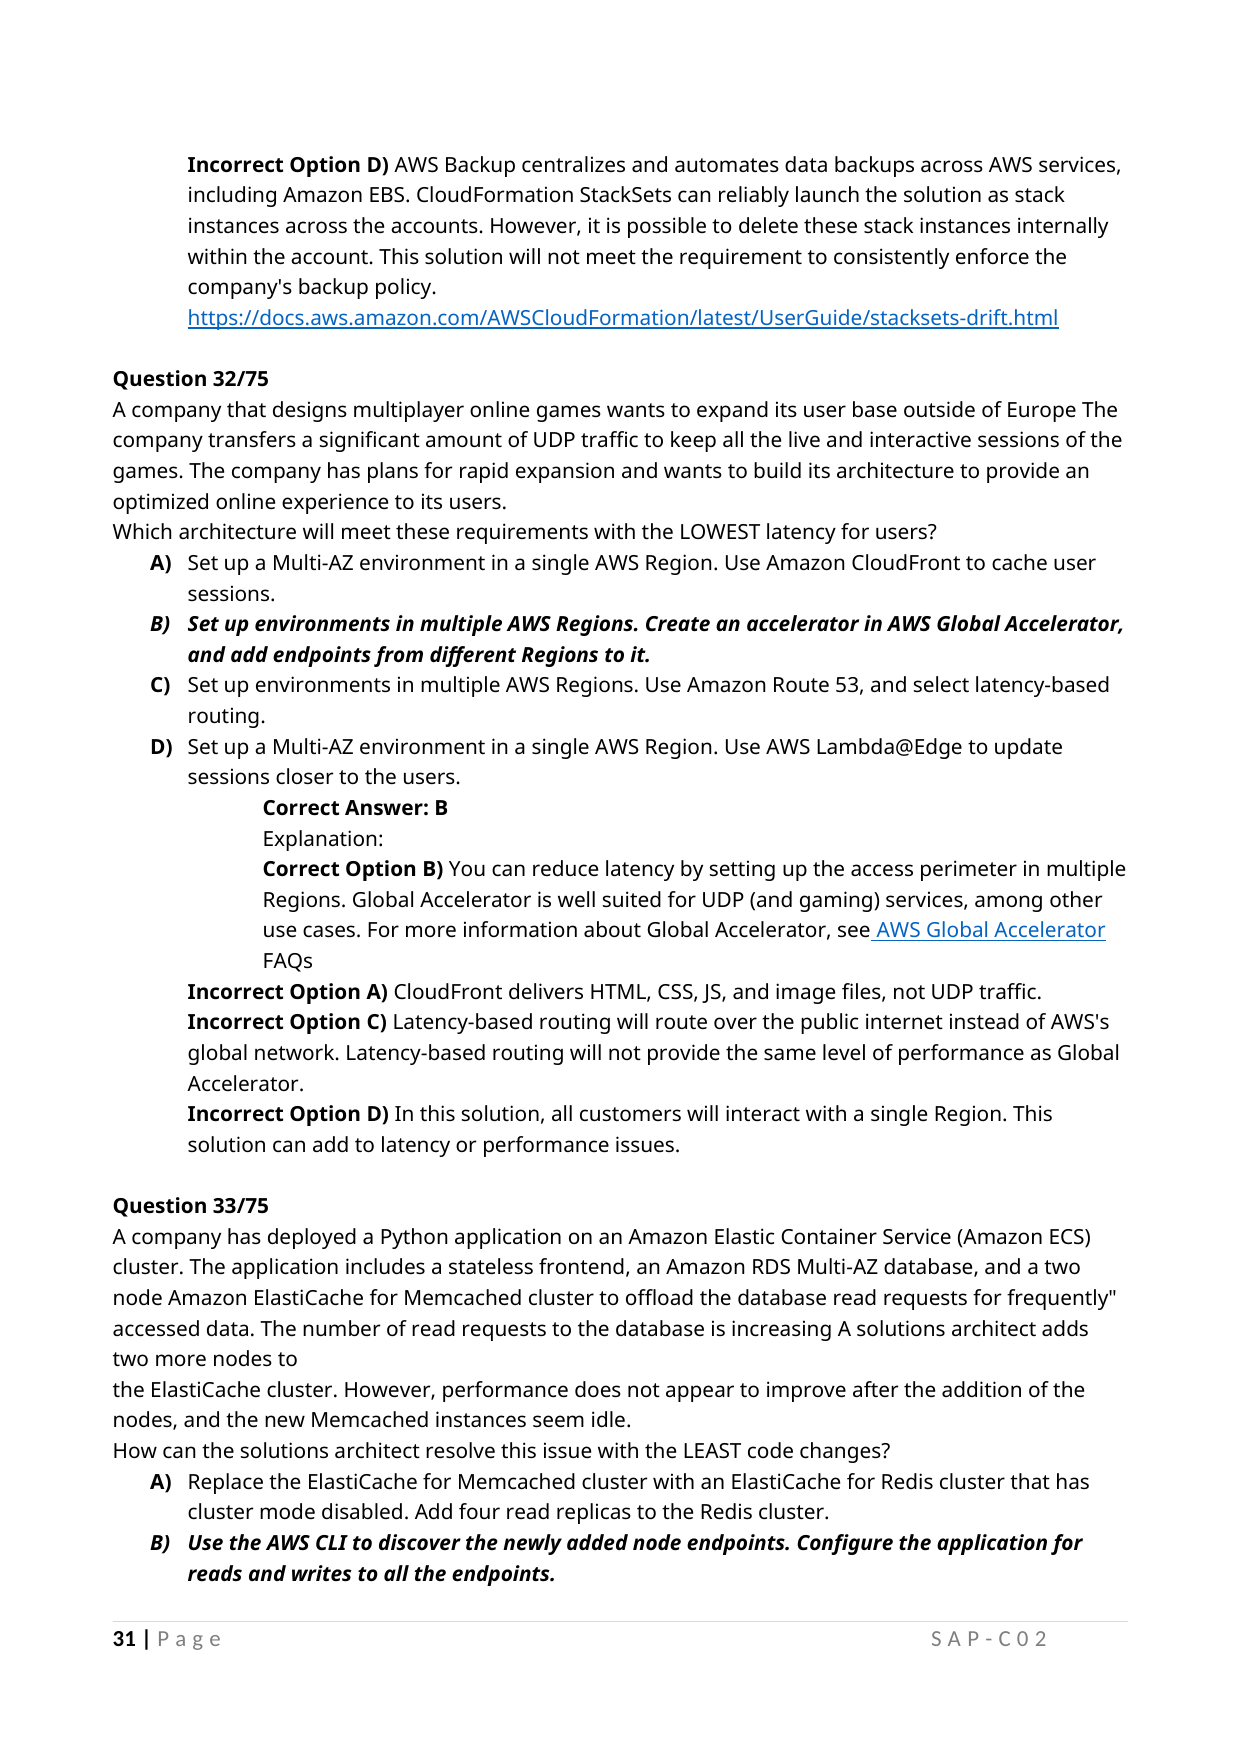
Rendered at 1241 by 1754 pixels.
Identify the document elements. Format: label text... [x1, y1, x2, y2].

text Incorrect Option A) CloudFront delivers HTML, CSS, JS, and image files, not UDP traffic. [187, 977, 1128, 1005]
text A company has deployed a Python application on an Amazon Elastic Container Service (Amazon ECS) [112, 1222, 1128, 1250]
list Set up environments in multiple AWS Regions. Use Amazon Route 53, and select latency-based routing. [150, 671, 1128, 730]
text https://docs.aws.amazon.com/AWSCloudFormation/latest/UserGuide/stacksets-drift.html [187, 303, 1128, 332]
text Incorrect Option D) AWS Backup centralizes and automates data backups across AWS services, including Amazon EBS. CloudFormation StackSets can reliably launch the solution as stack instances across the accounts. However, it is possible to delete these stack instances internally within the account. This solution will not meet the requirement to consistently enforce the company's backup policy. [187, 150, 1128, 301]
list Use the AWS CLI to discover the newly added node endpoints. Configure the application for reads and writes to all the endpoints. [150, 1528, 1128, 1587]
list Set up a Multi-AZ environment in a single AWS Region. Use Amazon CloudFront to cache user sessions. [150, 548, 1128, 607]
list Replace the ElastiCache for Memcached cluster with an ElastiCache for Redis cluster that has cluster mode disabled. Add four read replicas to the Redis cluster. [150, 1467, 1128, 1526]
text cluster. The application includes a stateless frontend, an Amazon RDS Multi-AZ database, and a two node Amazon ElastiCache for Memcached cluster to offload the database read requests for frequently" [112, 1252, 1128, 1312]
list Set up environments in multiple AWS Regions. Create an accelerator in AWS Global Accelerator, and add endpoints from different Regions to it. [150, 609, 1128, 668]
text Question 32/75 [112, 364, 1128, 393]
text Which architecture will meet these requirements with the LOWEST latency for users? [112, 517, 1128, 546]
text Correct Answer: B [262, 793, 1128, 822]
text Incorrect Option D) In this solution, all customers will interact with a single Region. This solution can add to latency or performance issues. [187, 1099, 1128, 1158]
text How can the solutions architect resolve this issue with the LEAST code changes? [112, 1436, 1128, 1465]
text A company that designs multiplayer online games wants to expand its user base outside of Europe The company transfers a significant amount of UDP traffic to keep all the live and interactive sessions of the games. The company has plans for rapid expansion and wants to build its architecture to provide an optimized online experience to its users. [112, 395, 1128, 515]
text the ElastiCache cluster. However, performance does not appear to improve after the addition of the nodes, and the new Memcached instances seem idle. [112, 1375, 1128, 1434]
text accessed data. The number of read requests to the database is increasing A solutions architect adds two more nodes to [112, 1314, 1128, 1373]
text Question 33/75 [112, 1191, 1128, 1220]
text Explanation: [262, 824, 1128, 852]
text Correct Option B) You can reduce latency by setting up the access perimeter in multiple Regions. Global Accelerator is well suited for UDP (and gaming) services, among other use cases. For more information about Global Accelerator, see AWS Global Accelerator FAQs [262, 854, 1128, 975]
text Incorrect Option C) Latency-based routing will route over the public internet instead of AWS's global network. Latency-based routing will not provide the same level of performance as Global Accelerator. [187, 1007, 1128, 1097]
list Set up a Multi-AZ environment in a single AWS Region. Use AWS Lambda@Edge to update sessions closer to the users. [150, 732, 1128, 791]
